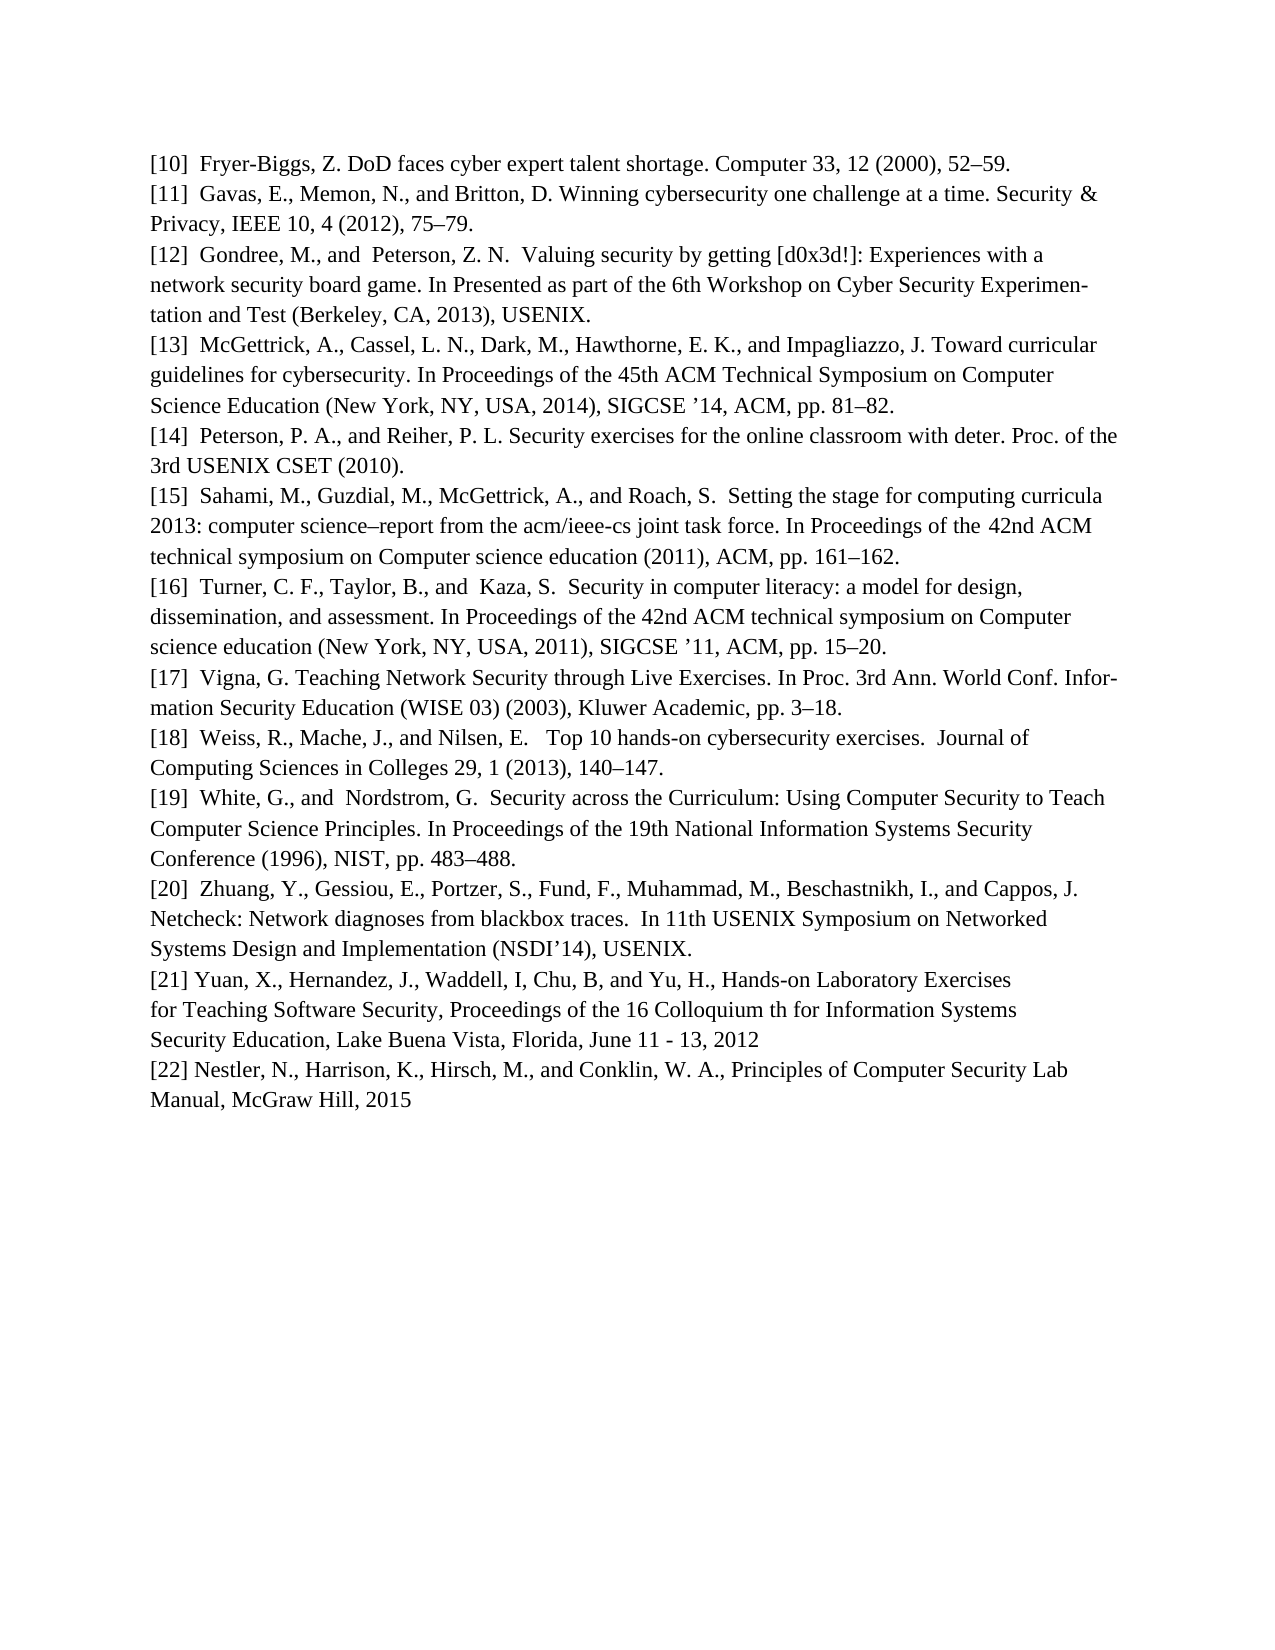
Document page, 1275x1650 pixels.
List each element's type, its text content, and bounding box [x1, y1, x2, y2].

text [13] McGettrick, A., Cassel, L. N., Dark, M., Hawthorne, E. K., and Impagliazzo, J. Toward curricular guidelines for cybersecurity. In Proceedings of the 45th ACM Technical Symposium on Computer Science Education (New York, NY, USA, 2014), SIGCSE ’14, ACM, pp. 81–82. [150, 331, 1125, 418]
text [11] Gavas, E., Memon, N., and Britton, D. Winning cybersecurity one challenge at a time. Security & Privacy, IEEE 10, 4 (2012), 75–79. [150, 180, 1125, 237]
text [21] Yuan, X., Hernandez, J., Waddell, I, Chu, B, and Yu, H., Hands-on Laboratory Exercises [150, 966, 1125, 992]
text [10] Fryer-Biggs, Z. DoD faces cyber expert talent shortage. Computer 33, 12 (2000), 52–59. [150, 150, 1125, 176]
text [14] Peterson, P. A., and Reiher, P. L. Security exercises for the online classroom with deter. Proc. of the 3rd USENIX CSET (2010). [150, 422, 1125, 478]
text [19] White, G., and Nordstrom, G. Security across the Curriculum: Using Computer Security to Teach Computer Science Principles. In Proceedings of the 19th National Information Systems Security Conference (1996), NIST, pp. 483–488. [150, 784, 1125, 871]
text [22] Nestler, N., Harrison, K., Hirsch, M., and Conklin, W. A., Principles of Computer Security Lab Manual, McGraw Hill, 2015 [150, 1056, 1125, 1113]
text [15] Sahami, M., Guzdial, M., McGettrick, A., and Roach, S. Setting the stage for computing curricula 2013: computer science–report from the acm/ieee-cs joint task force. In Proceedings of the 42nd ACM technical symposium on Computer science education (2011), ACM, pp. 161–162. [150, 482, 1125, 569]
text [17] Vigna, G. Teaching Network Security through Live Exercises. In Proc. 3rd Ann. World Conf. Infor- mation Security Education (WISE 03) (2003), Kluwer Academic, pp. 3–18. [150, 664, 1125, 720]
text [12] Gondree, M., and Peterson, Z. N. Valuing security by getting [d0x3d!]: Experiences with a network security board game. In Presented as part of the 6th Workshop on Cyber Security Experimen- tation and Test (Berkeley, CA, 2013), USENIX. [150, 241, 1125, 327]
text [20] Zhuang, Y., Gessiou, E., Portzer, S., Fund, F., Muhammad, M., Beschastnikh, I., and Cappos, J. Netcheck: Network diagnoses from blackbox traces. In 11th USENIX Symposium on Networked Systems Design and Implementation (NSDI’14), USENIX. [150, 875, 1125, 962]
text for Teaching Software Security, Proceedings of the 16 Colloquium th for Information Systems [150, 996, 1125, 1022]
text [16] Turner, C. F., Taylor, B., and Kaza, S. Security in computer literacy: a model for design, dissemination, and assessment. In Proceedings of the 42nd ACM technical symposium on Computer science education (New York, NY, USA, 2011), SIGCSE ’11, ACM, pp. 15–20. [150, 573, 1125, 660]
text [18] Weiss, R., Mache, J., and Nilsen, E. Top 10 hands-on cybersecurity exercises. Journal of Computing Sciences in Colleges 29, 1 (2013), 140–147. [150, 724, 1125, 781]
text Security Education, Lake Buena Vista, Florida, June 11 - 13, 2012 [150, 1026, 1125, 1052]
